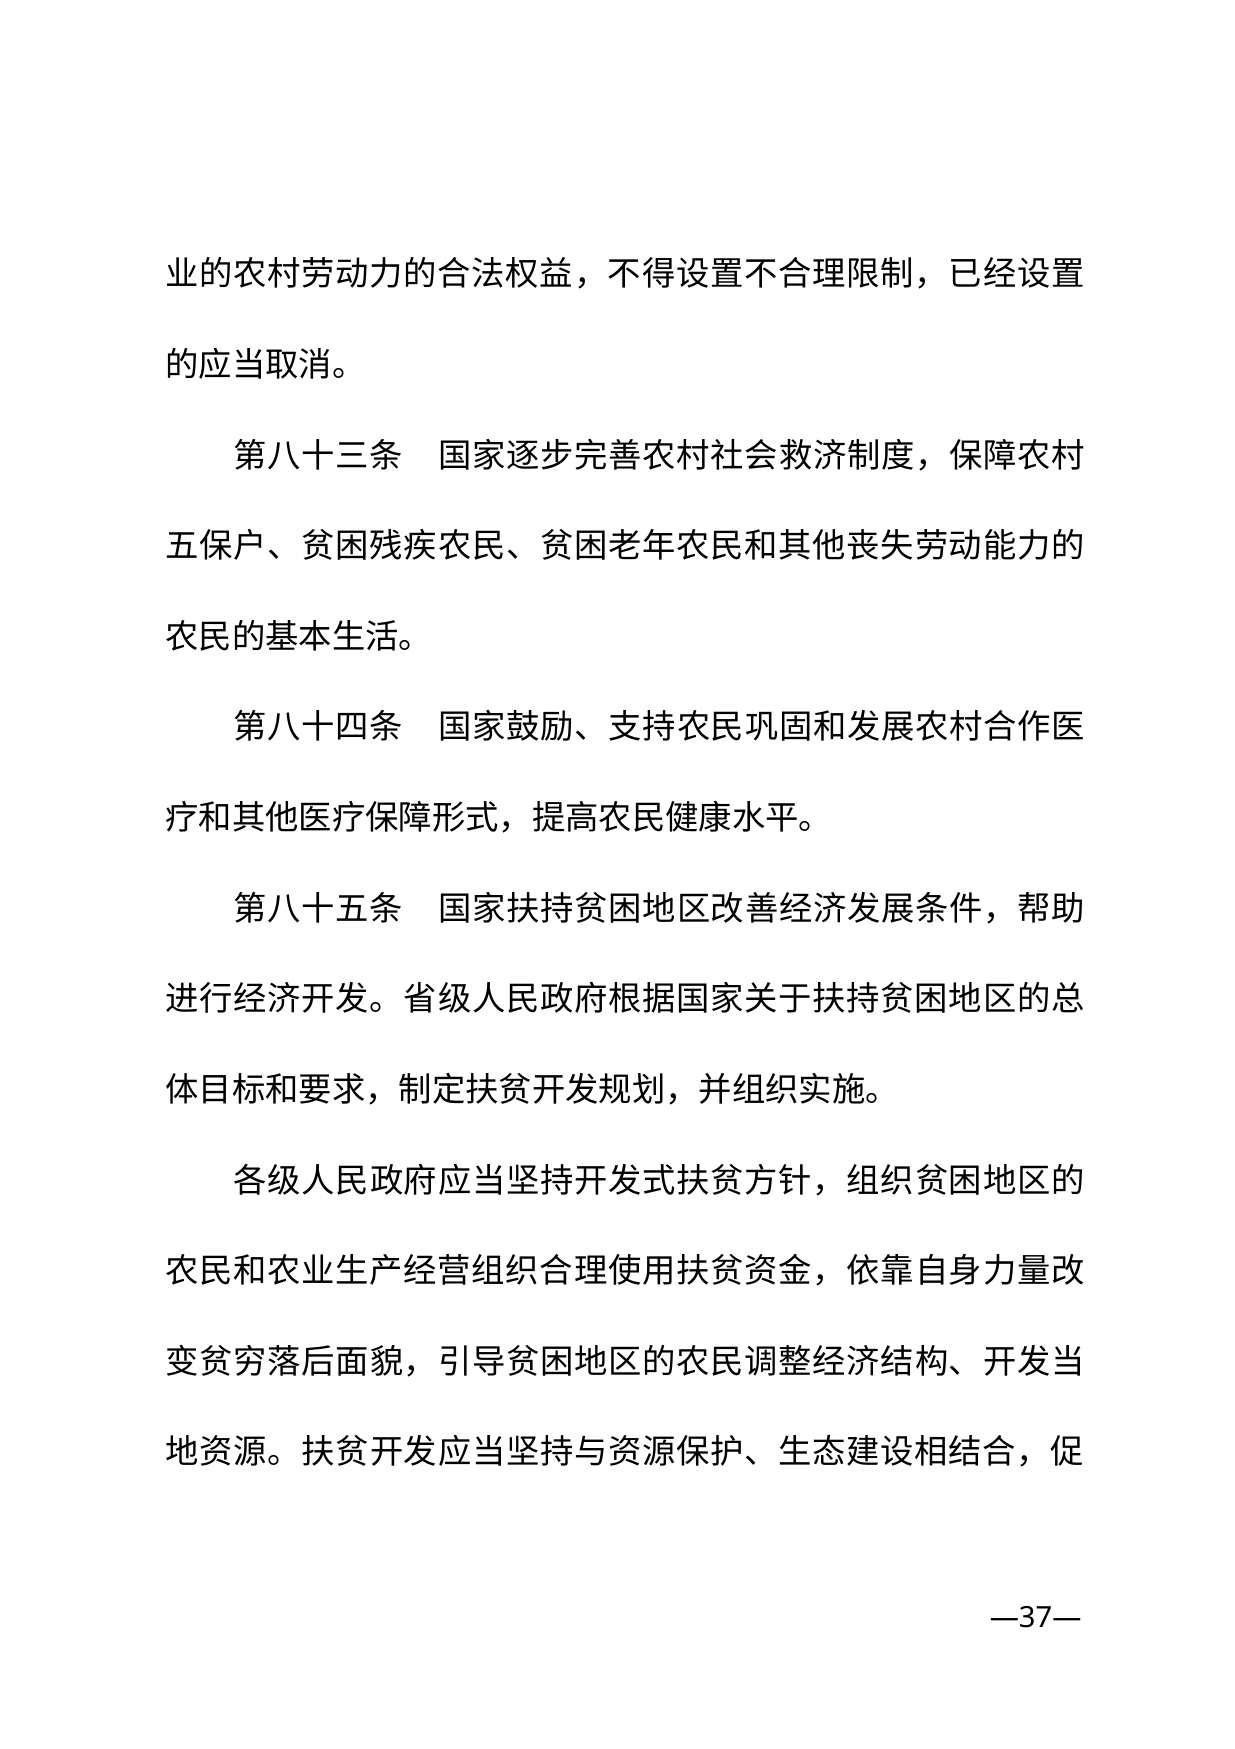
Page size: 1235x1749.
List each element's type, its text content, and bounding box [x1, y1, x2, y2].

text 第八十三条 国家逐步完善农村社会救济制度，保障农村五保户、贫困残疾农民、贫困老年农民和其他丧失劳动能力的农民的基本生活。 [165, 407, 1087, 679]
text 第八十四条 国家鼓励、支持农民巩固和发展农村合作医疗和其他医疗保障形式，提高农民健康水平。 [165, 679, 1087, 860]
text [165, 1132, 1087, 1495]
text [165, 226, 1087, 407]
text 第八十五条 国家扶持贫困地区改善经济发展条件，帮助进行经济开发。省级人民政府根据国家关于扶持贫困地区的总体目标和要求，制定扶贫开发规划，并组织实施。 [165, 860, 1087, 1132]
